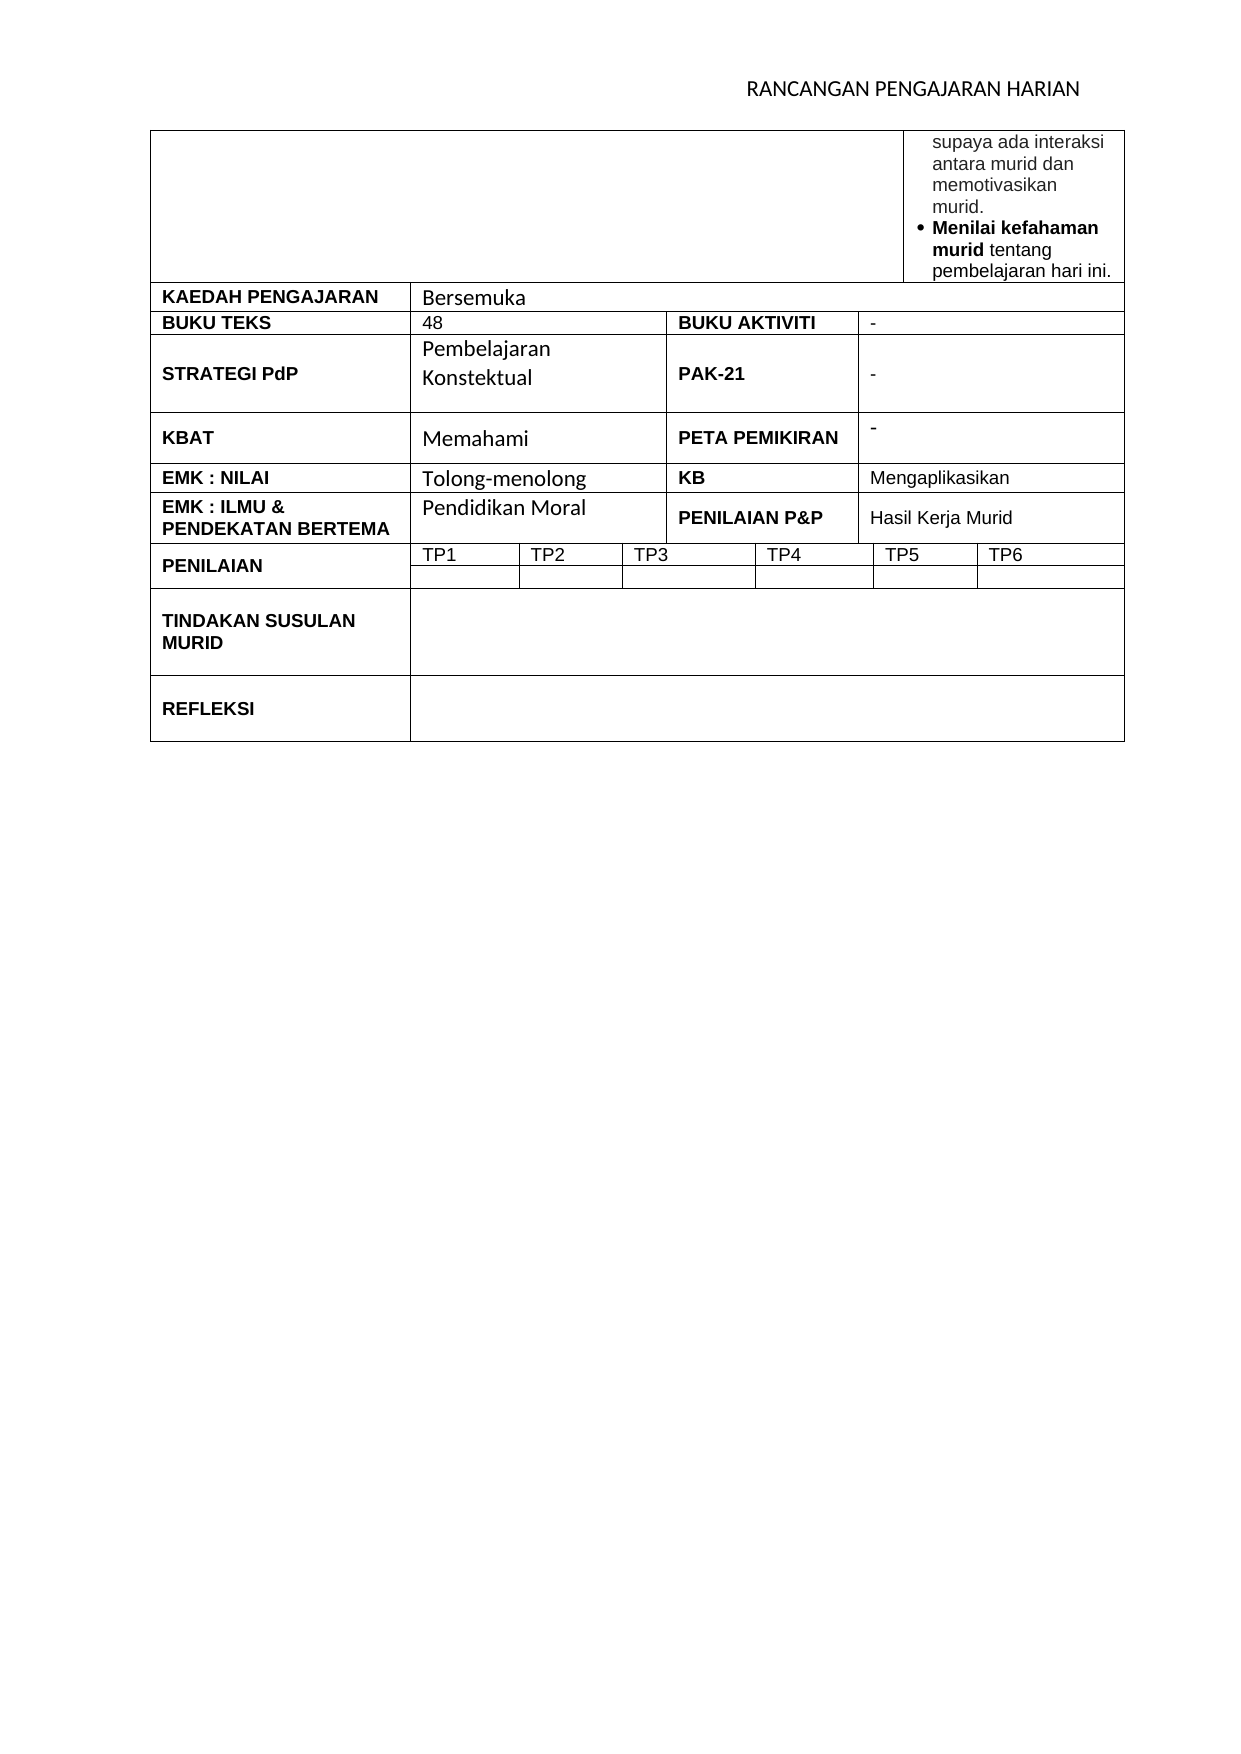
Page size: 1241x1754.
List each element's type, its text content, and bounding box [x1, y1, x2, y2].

table_cell TP1 [411, 544, 519, 565]
table_cell REFLEKSI [151, 676, 410, 741]
table_cell EMK : NILAI [151, 464, 410, 492]
table_cell BUKU AKTIVITI [667, 312, 858, 333]
table_cell TINDAKAN SUSULAN MURID [151, 589, 410, 675]
table_cell TP6 [978, 544, 1124, 565]
table_cell PETA PEMIKIRAN [667, 413, 858, 463]
table_cell [411, 566, 519, 588]
table_cell STRATEGI PdP [151, 335, 410, 412]
table_cell TP2 [520, 544, 622, 565]
table_cell EMK : ILMU & PENDEKATAN BERTEMA [151, 493, 410, 542]
table_cell [411, 676, 1124, 741]
table_cell TP3 [623, 544, 755, 565]
table_cell TP4 [756, 544, 873, 565]
table_cell KBAT [151, 413, 410, 463]
table_cell PAK-21 [667, 335, 858, 412]
table_cell [859, 413, 1124, 463]
table_cell Mengaplikasikan [859, 464, 1124, 492]
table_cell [151, 131, 903, 282]
table_cell KB [667, 464, 858, 492]
table_cell [756, 566, 873, 588]
table_cell PENILAIAN [151, 544, 410, 588]
table_cell PENILAIAN P&P [667, 493, 858, 542]
table_cell BUKU TEKS [151, 312, 410, 333]
table_cell [623, 566, 755, 588]
table_cell [411, 589, 1124, 675]
table_cell TP5 [874, 544, 977, 565]
table_cell [978, 566, 1124, 588]
table_cell 48 [411, 312, 666, 333]
table_cell [520, 566, 622, 588]
table_cell - [859, 335, 1124, 412]
table_cell [411, 335, 666, 412]
table_cell - [859, 312, 1124, 333]
table_cell KAEDAH PENGAJARAN [151, 283, 410, 311]
table_cell [874, 566, 977, 588]
table_cell [411, 493, 666, 542]
table_cell [859, 493, 1124, 542]
